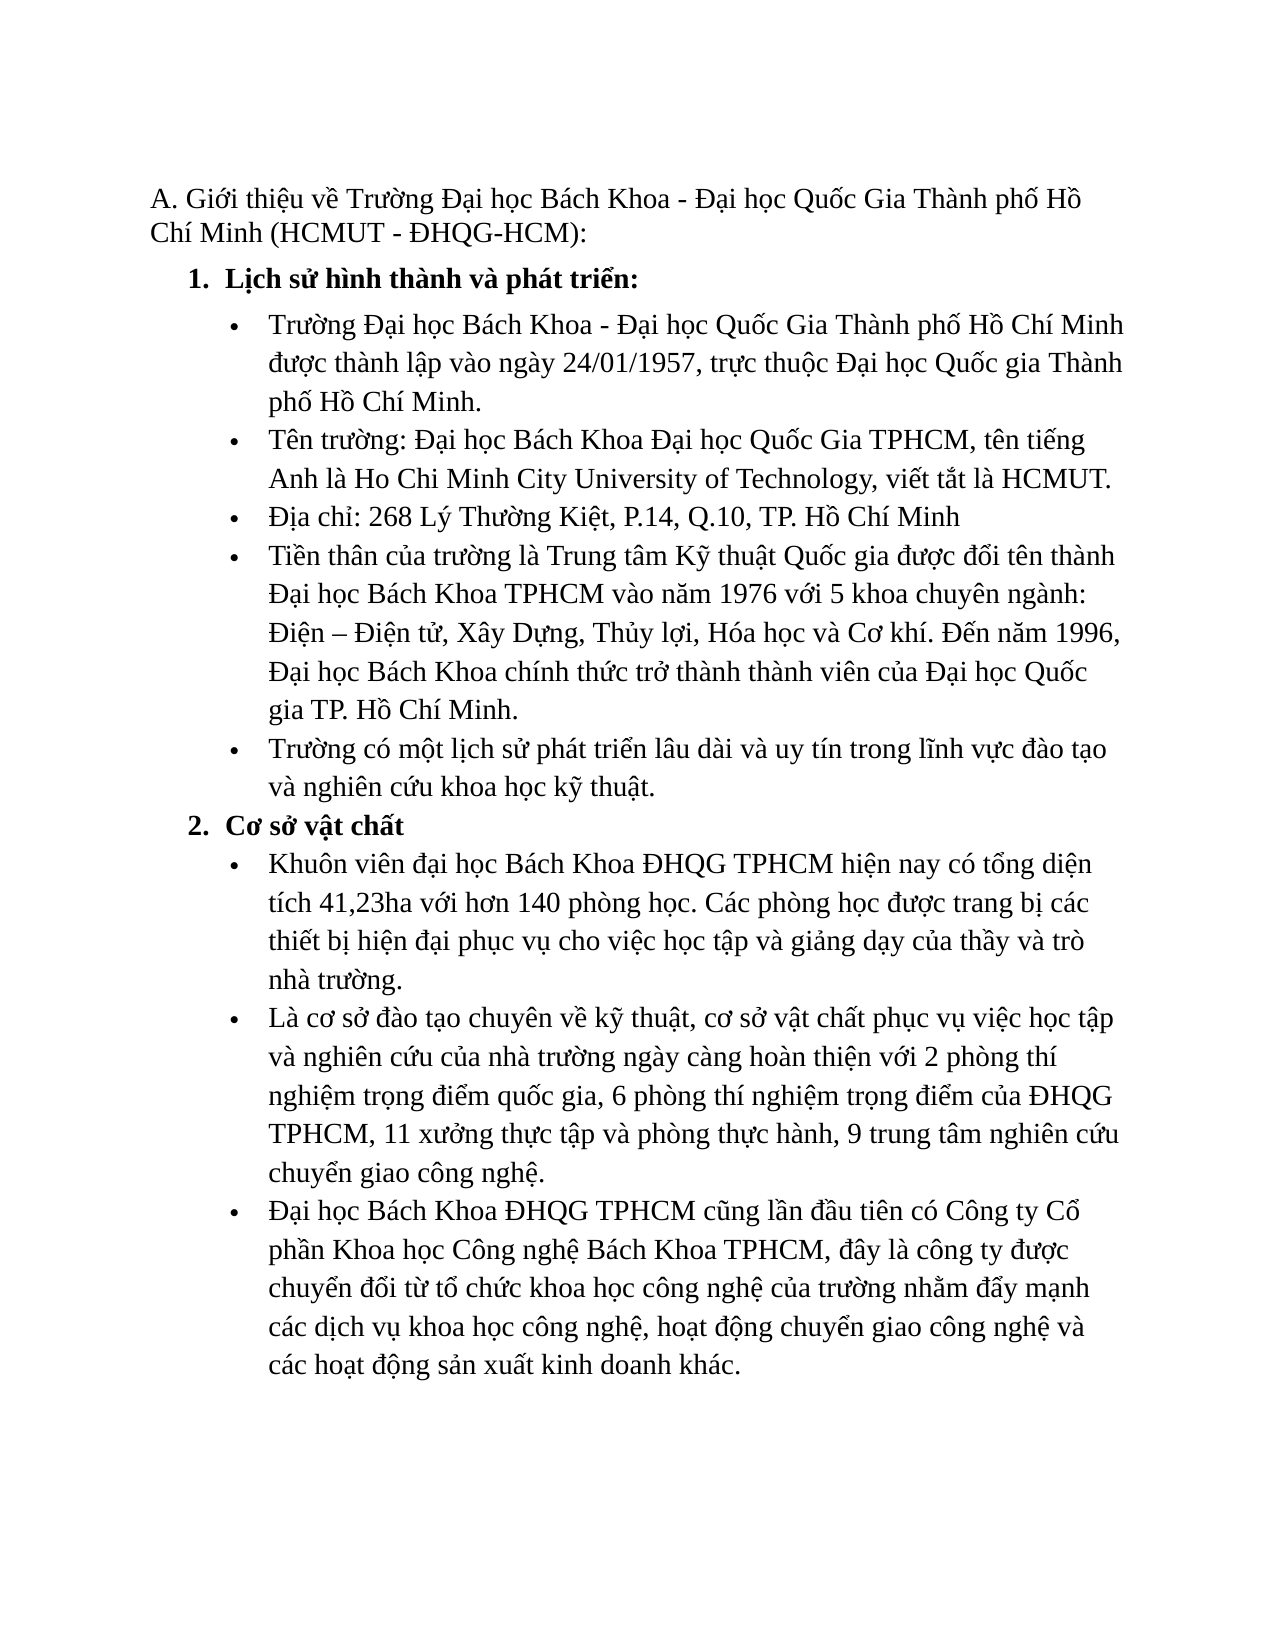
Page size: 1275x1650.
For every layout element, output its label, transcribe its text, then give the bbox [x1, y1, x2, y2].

list Là cơ sở đào tạo chuyên về kỹ thuật, cơ sở vật chất phục vụ việc học tập và nghiên cứu của nhà trường ngày càng hoàn thiện với 2 phòng thí nghiệm trọng điểm quốc gia, 6 phòng thí nghiệm trọng điểm của ĐHQG TPHCM, 11 xưởng thực tập và phòng thực hành, 9 trung tâm nghiên cứu chuyển giao công nghệ. [231, 1001, 1125, 1188]
list Trường Đại học Bách Khoa - Đại học Quốc Gia Thành phố Hồ Chí Minh được thành lập vào ngày 24/01/1957, trực thuộc Đại học Quốc gia Thành phố Hồ Chí Minh. [231, 307, 1125, 417]
list Khuôn viên đại học Bách Khoa ĐHQG TPHCM hiện nay có tổng diện tích 41,23ha với hơn 140 phòng học. Các phòng học được trang bị các thiết bị hiện đại phục vụ cho việc học tập và giảng dạy của thầy và trò nhà trường. [231, 846, 1125, 996]
list Trường có một lịch sử phát triển lâu dài và uy tín trong lĩnh vực đào tạo và nghiên cứu khoa học kỹ thuật. [231, 731, 1125, 803]
text A. Giới thiệu về Trường Đại học Bách Khoa - Đại học Quốc Gia Thành phố Hồ Chí Minh (HCMUT - ĐHQG-HCM): [150, 181, 1125, 248]
list Tên trường: Đại học Bách Khoa Đại học Quốc Gia TPHCM, tên tiếng Anh là Ho Chi Minh City University of Technology, viết tắt là HCMUT. [231, 422, 1125, 494]
list Lịch sử hình thành và phát triển: [187, 261, 1125, 294]
list Địa chỉ: 268 Lý Thường Kiệt, P.14, Q.10, TP. Hồ Chí Minh [231, 499, 1125, 533]
list Cơ sở vật chất [187, 808, 1125, 841]
list Tiền thân của trường là Trung tâm Kỹ thuật Quốc gia được đổi tên thành Đại học Bách Khoa TPHCM vào năm 1976 với 5 khoa chuyên ngành: Điện – Điện tử, Xây Dựng, Thủy lợi, Hóa học và Cơ khí. Đến năm 1996, Đại học Bách Khoa chính thức trở thành thành viên của Đại học Quốc gia TP. Hồ Chí Minh. [231, 538, 1125, 726]
list Đại học Bách Khoa ĐHQG TPHCM cũng lần đầu tiên có Công ty Cổ phần Khoa học Công nghệ Bách Khoa TPHCM, đây là công ty được chuyển đổi từ tổ chức khoa học công nghệ của trường nhằm đẩy mạnh các dịch vụ khoa học công nghệ, hoạt động chuyển giao công nghệ và các hoạt động sản xuất kinh doanh khác. [231, 1193, 1125, 1381]
